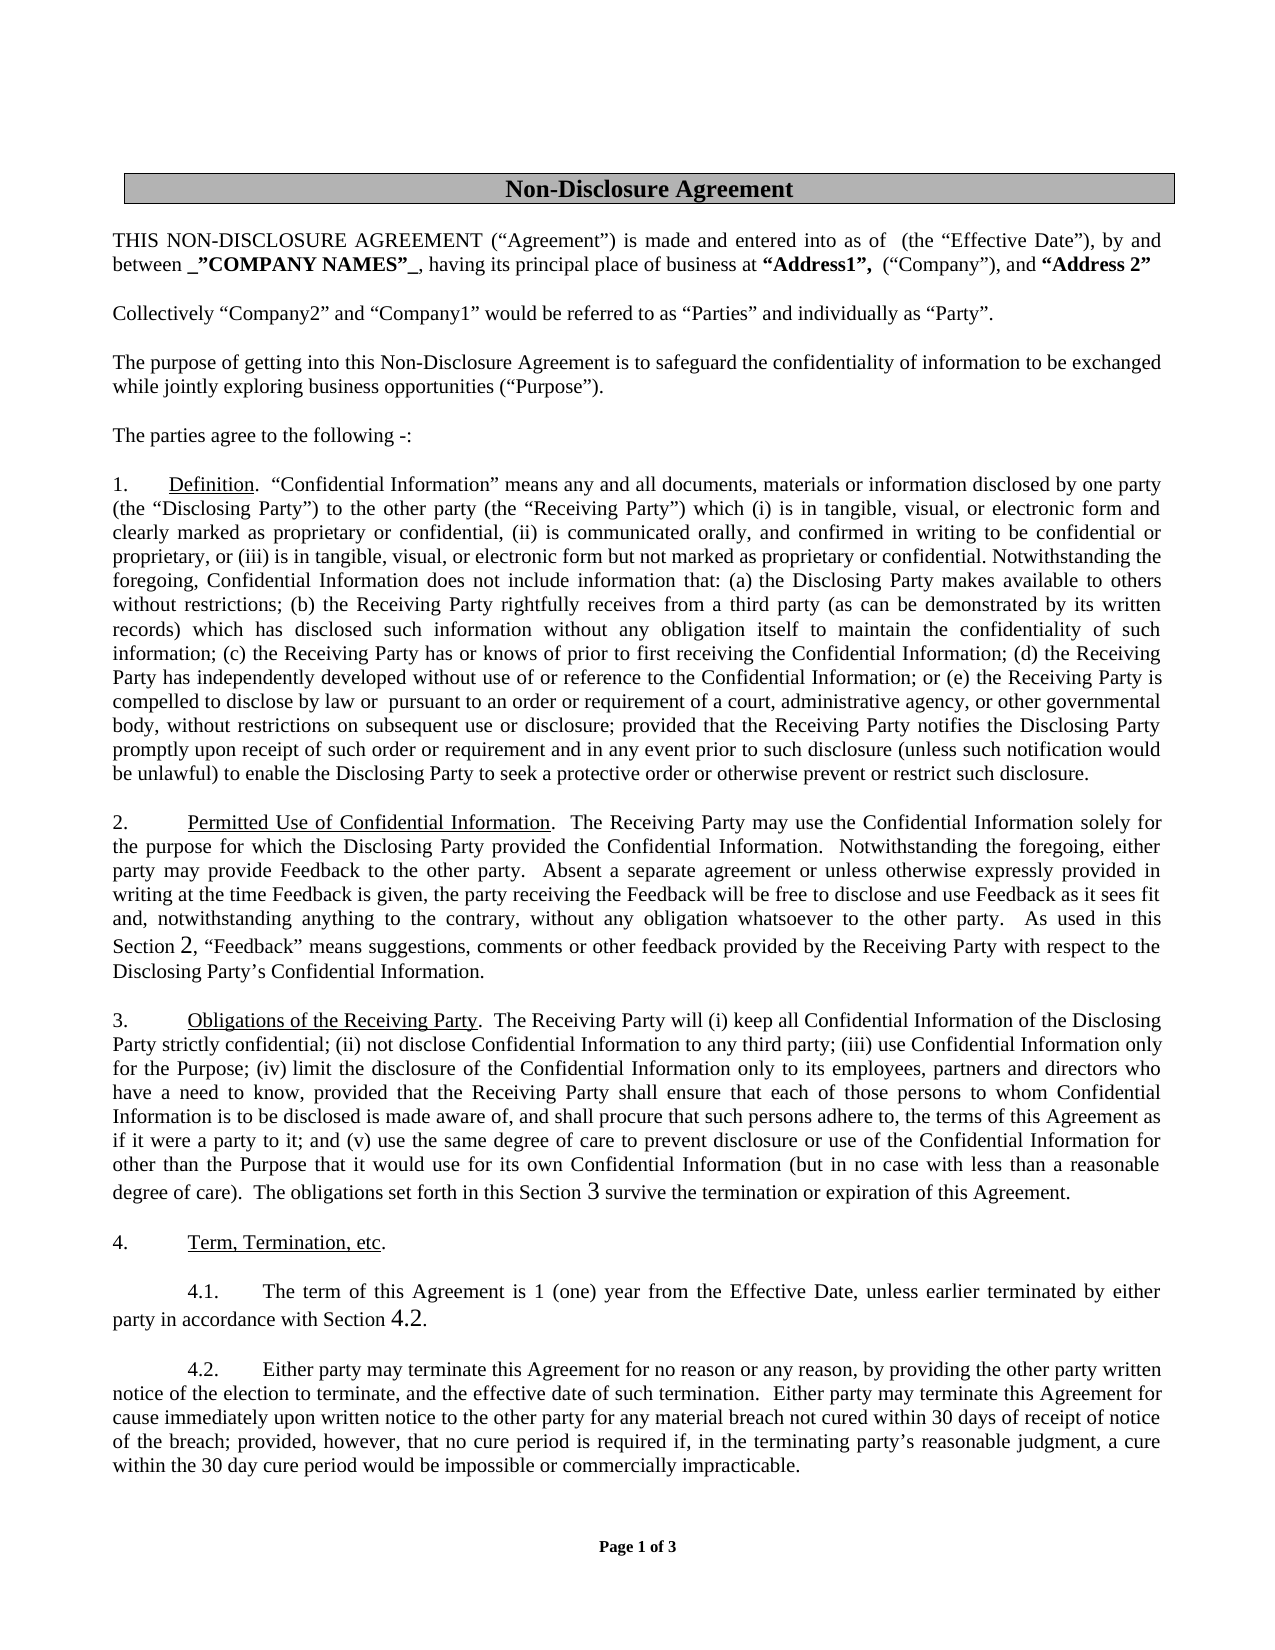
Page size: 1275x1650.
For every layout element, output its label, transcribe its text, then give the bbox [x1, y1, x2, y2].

list Obligations of the Receiving Party. The Receiving Party will (i) keep all Confidential Information of the Disclosing Party strictly confidential; (ii) not disclose Confidential Information to any third party; (iii) use Confidential Information only for the Purpose; (iv) limit the disclosure of the Confidential Information only to its employees, partners and directors who have a need to know, provided that the Receiving Party shall ensure that each of those persons to whom Confidential Information is to be disclosed is made aware of, and shall procure that such persons adhere to, the terms of this Agreement as if it were a party to it; and (v) use the same degree of care to prevent disclosure or use of the Confidential Information for other than the Purpose that it would use for its own Confidential Information (but in no case with less than a reasonable degree of care). The obligations set forth in this Section 3 survive the termination or expiration of this Agreement. [112, 1008, 1162, 1205]
list Either party may terminate this Agreement for no reason or any reason, by providing the other party written notice of the election to terminate, and the effective date of such termination. Either party may terminate this Agreement for cause immediately upon written notice to the other party for any material breach not cured within 30 days of receipt of notice of the breach; provided, however, that no cure period is required if, in the terminating party’s reasonable judgment, a cure within the 30 day cure period would be impossible or commercially impracticable. [112, 1357, 1162, 1477]
text The parties agree to the following -: [112, 423, 1162, 447]
table_header Non-Disclosure Agreement [125, 174, 1174, 203]
text The purpose of getting into this Non-Disclosure Agreement is to safeguard the confidentiality of information to be exchanged while jointly exploring business opportunities (“Purpose”). [112, 350, 1162, 398]
list The term of this Agreement is 1 (one) year from the Effective Date, unless earlier terminated by either party in accordance with Section 4.2. [112, 1279, 1162, 1332]
list Definition. “Confidential Information” means any and all documents, materials or information disclosed by one party (the “Disclosing Party”) to the other party (the “Receiving Party”) which (i) is in tangible, visual, or electronic form and clearly marked as proprietary or confidential, (ii) is communicated orally, and confirmed in writing to be confidential or proprietary, or (iii) is in tangible, visual, or electronic form but not marked as proprietary or confidential. Notwithstanding the foregoing, Confidential Information does not include information that: (a) the Disclosing Party makes available to others without restrictions; (b) the Receiving Party rightfully receives from a third party (as can be demonstrated by its written records) which has disclosed such information without any obligation itself to maintain the confidentiality of such information; (c) the Receiving Party has or knows of prior to first receiving the Confidential Information; (d) the Receiving Party has independently developed without use of or reference to the Confidential Information; or (e) the Receiving Party is compelled to disclose by law or pursuant to an order or requirement of a court, administrative agency, or other governmental body, without restrictions on subsequent use or disclosure; provided that the Receiving Party notifies the Disclosing Party promptly upon receipt of such order or requirement and in any event prior to such disclosure (unless such notification would be unlawful) to enable the Disclosing Party to seek a protective order or otherwise prevent or restrict such disclosure. [112, 472, 1162, 785]
list Permitted Use of Confidential Information. The Receiving Party may use the Confidential Information solely for the purpose for which the Disclosing Party provided the Confidential Information. Notwithstanding the foregoing, either party may provide Feedback to the other party. Absent a separate agreement or unless otherwise expressly provided in writing at the time Feedback is given, the party receiving the Feedback will be free to disclose and use Feedback as it sees fit and, notwithstanding anything to the contrary, without any obligation whatsoever to the other party. As used in this Section 2, “Feedback” means suggestions, comments or other feedback provided by the Receiving Party with respect to the Disclosing Party’s Confidential Information. [112, 810, 1162, 983]
list Term, Termination, etc. [112, 1230, 1162, 1254]
text Collectively “Company2” and “Company1” would be referred to as “Parties” and individually as “Party”. [112, 301, 1162, 325]
text This Non-Disclosure Agreement (“Agreement”) is made and entered into as of (the “Effective Date”), by and between _”COMPANY NAMES”_, having its principal place of business at “Address1”, (“Company”), and “Address 2” [112, 228, 1162, 276]
